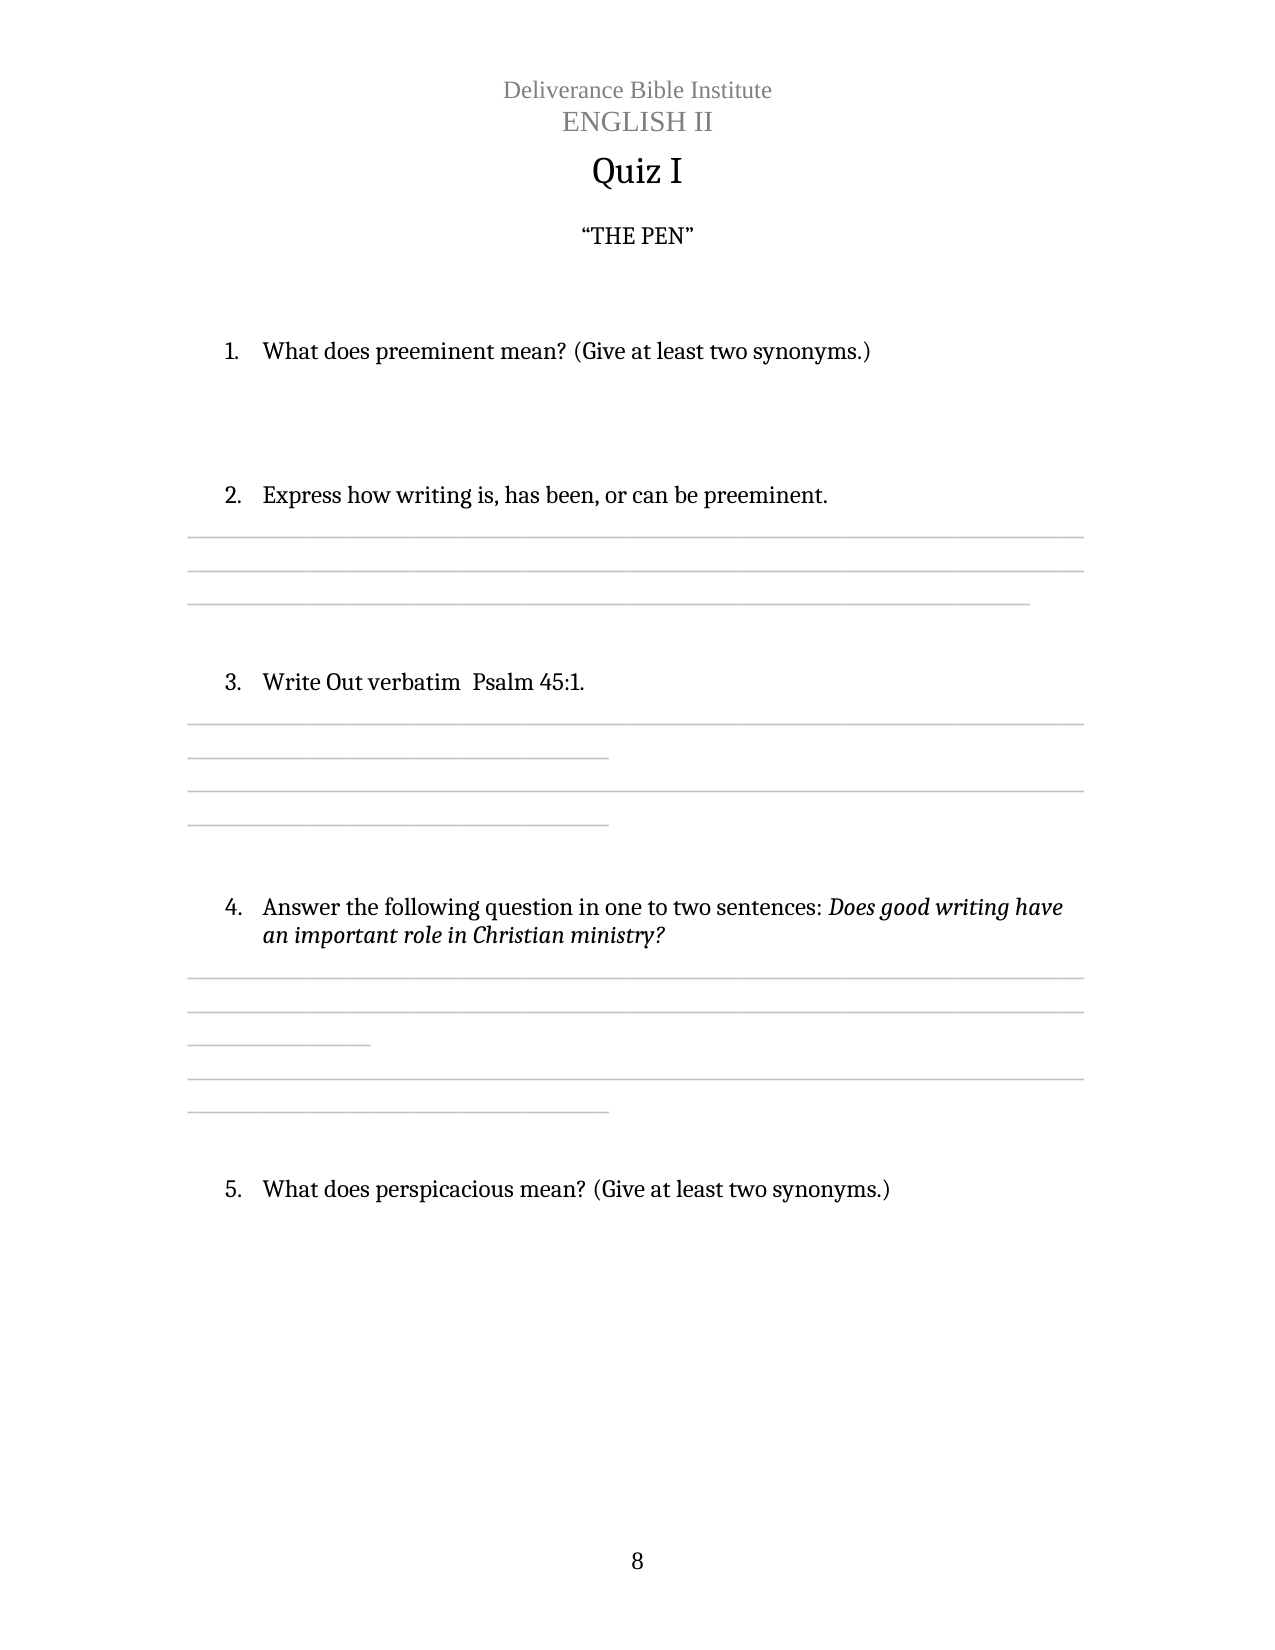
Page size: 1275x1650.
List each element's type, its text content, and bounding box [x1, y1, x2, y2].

text “THE PEN” [187, 222, 1087, 251]
list Write Out verbatim Psalm 45:1. [225, 667, 1087, 696]
text __________________________________________________________________________________________________________________________ [187, 696, 1087, 763]
text __________________________________________________________________________________________________________________________ [187, 1051, 1087, 1118]
list What does preeminent mean? (Give at least two synonyms.) [225, 337, 1087, 366]
list Express how writing is, has been, or can be preeminent. [225, 481, 1087, 509]
title Quiz I [187, 150, 1087, 193]
text _______________________________________________________________________________________________________________________________________________________________________________________ [187, 950, 1087, 1051]
list Answer the following question in one to two sentences: Does good writing have an important role in Christian ministry? [225, 893, 1087, 950]
text ____________________________________________________________________________________________________________________________________________________________________________________________________________________________________________________ [187, 509, 1087, 610]
text __________________________________________________________________________________________________________________________ [187, 763, 1087, 830]
list What does perspicacious mean? (Give at least two synonyms.) [225, 1175, 1087, 1204]
